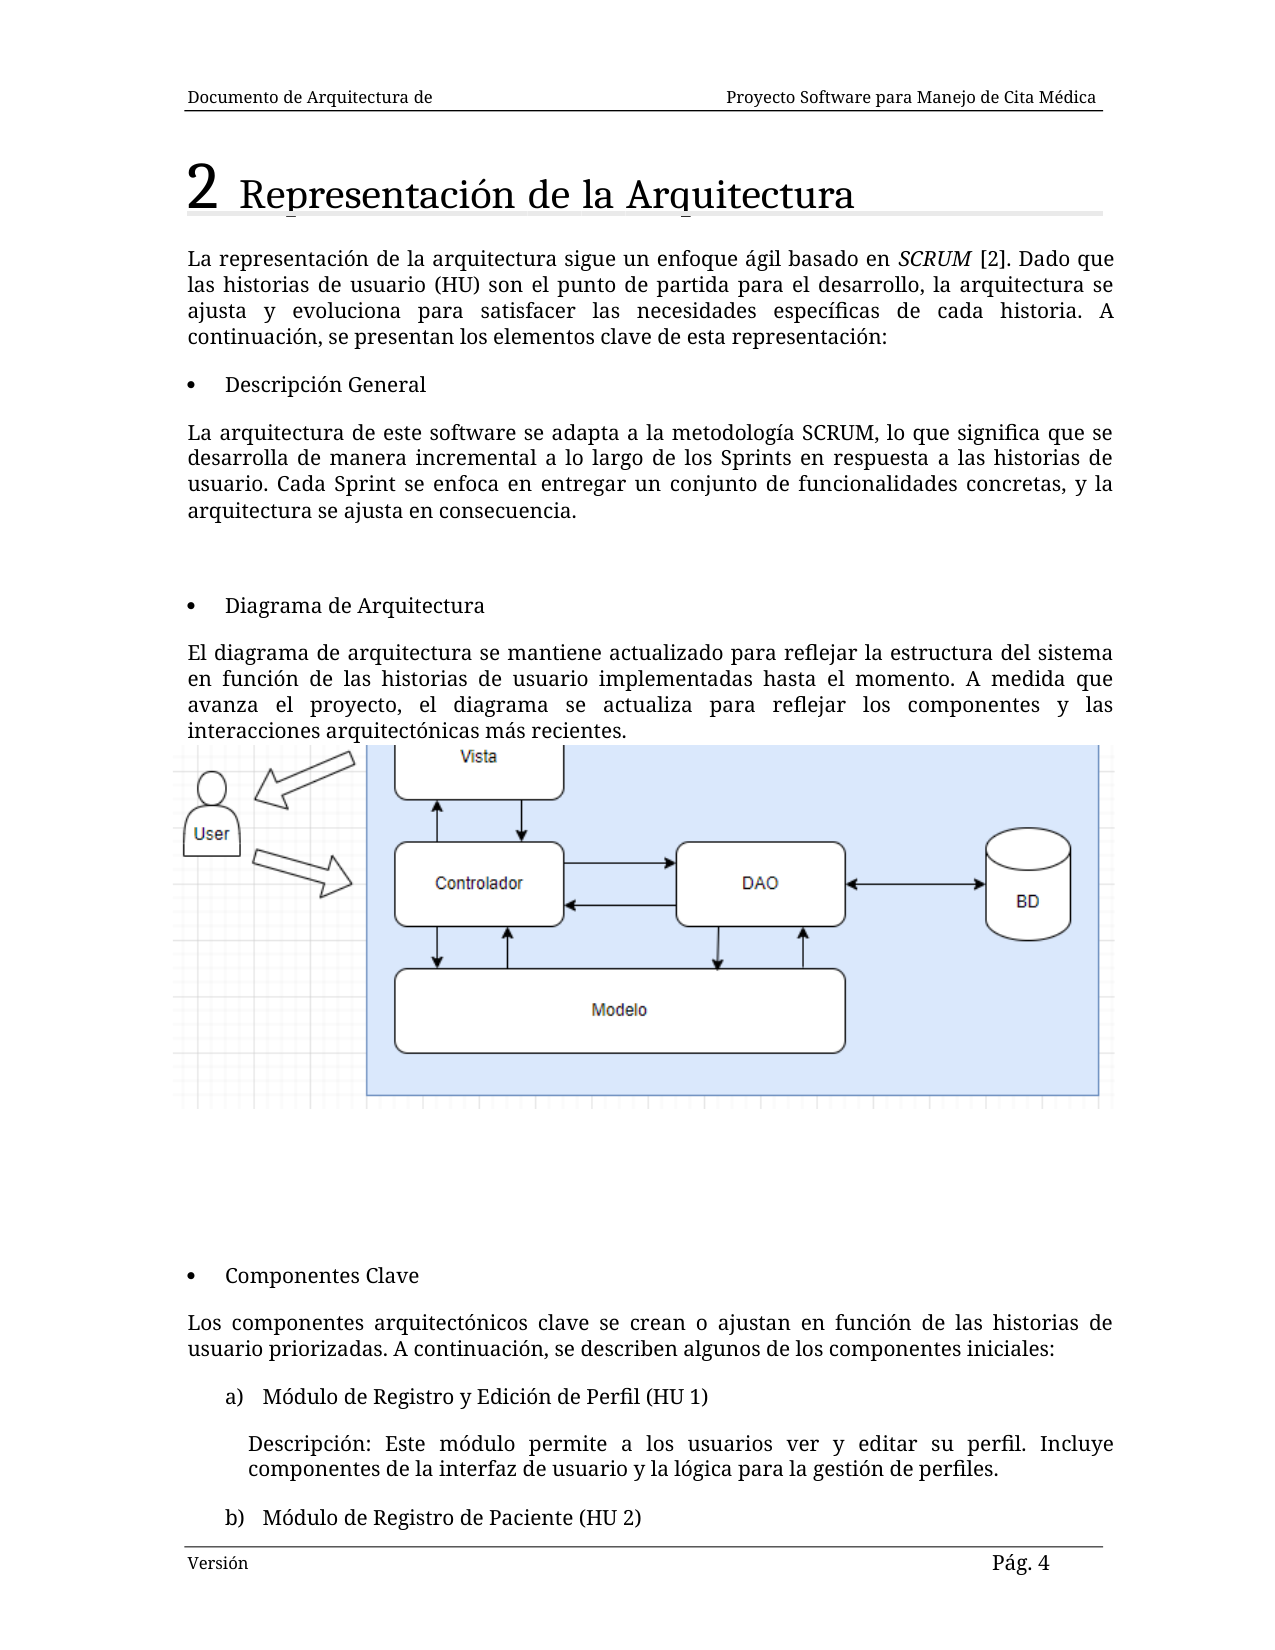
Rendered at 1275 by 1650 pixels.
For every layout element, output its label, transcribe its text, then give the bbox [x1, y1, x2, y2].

subtitle Representación de la Arquitectura [187, 148, 1114, 225]
list Diagrama de Arquitectura [187, 593, 1114, 619]
text La arquitectura de este software se adapta a la metodología SCRUM, lo que significa que se desarrolla de manera incremental a lo largo de los Sprints en respuesta a las historias de usuario. Cada Sprint se enfoca en entregar un conjunto de funcionalidades concretas, y la arquitectura se ajusta en consecuencia. [187, 419, 1114, 524]
list Descripción General [187, 372, 1114, 398]
text Descripción: Este módulo permite a los usuarios ver y editar su perfil. Incluye componentes de la interfaz de usuario y la lógica para la gestión de perfiles. [248, 1431, 1114, 1483]
text El diagrama de arquitectura se mantiene actualizado para reflejar la estructura del sistema en función de las historias de usuario implementadas hasta el momento. A medida que avanza el proyecto, el diagrama se actualiza para reflejar los componentes y las interacciones arquitectónicas más recientes. [187, 640, 1114, 745]
list Componentes Clave [187, 1262, 1114, 1288]
text La representación de la arquitectura sigue un enfoque ágil basado en SCRUM [2]. Dado que las historias de usuario (HU) son el punto de partida para el desarrollo, la arquitectura se ajusta y evoluciona para satisfacer las necesidades específicas de cada historia. A continuación, se presentan los elementos clave de esta representación: [187, 246, 1114, 351]
list Módulo de Registro de Paciente (HU 2) [225, 1504, 1114, 1530]
text Los componentes arquitectónicos clave se crean o ajustan en función de las historias de usuario priorizadas. A continuación, se describen algunos de los componentes iniciales: [187, 1310, 1114, 1362]
picture [172, 745, 1115, 1109]
list Módulo de Registro y Edición de Perfil (HU 1) [225, 1383, 1114, 1409]
